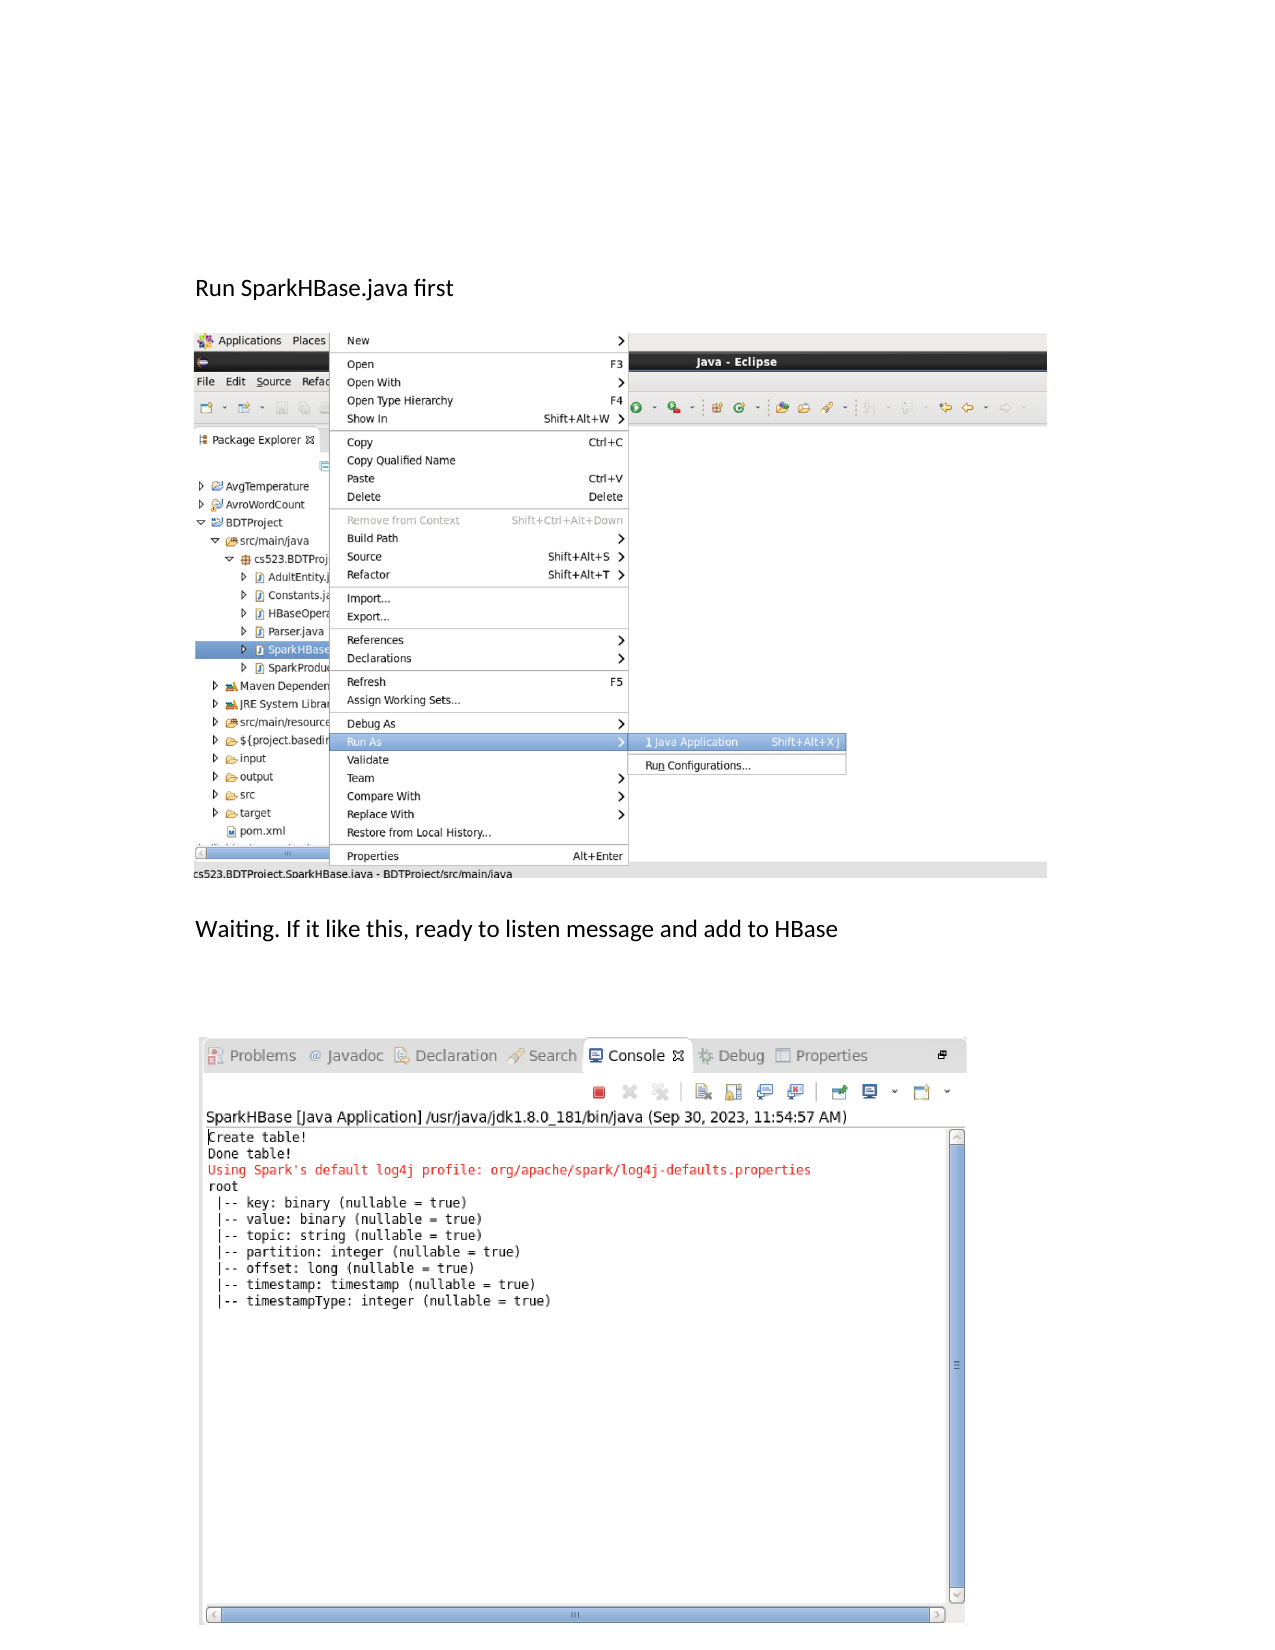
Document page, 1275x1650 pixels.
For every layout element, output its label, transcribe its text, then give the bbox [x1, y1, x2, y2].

text Run SparkHBase.java first [150, 272, 1125, 303]
picture [198, 1037, 967, 1625]
picture [193, 333, 1047, 878]
text Waiting. If it like this, ready to listen message and add to HBase [150, 913, 1125, 943]
